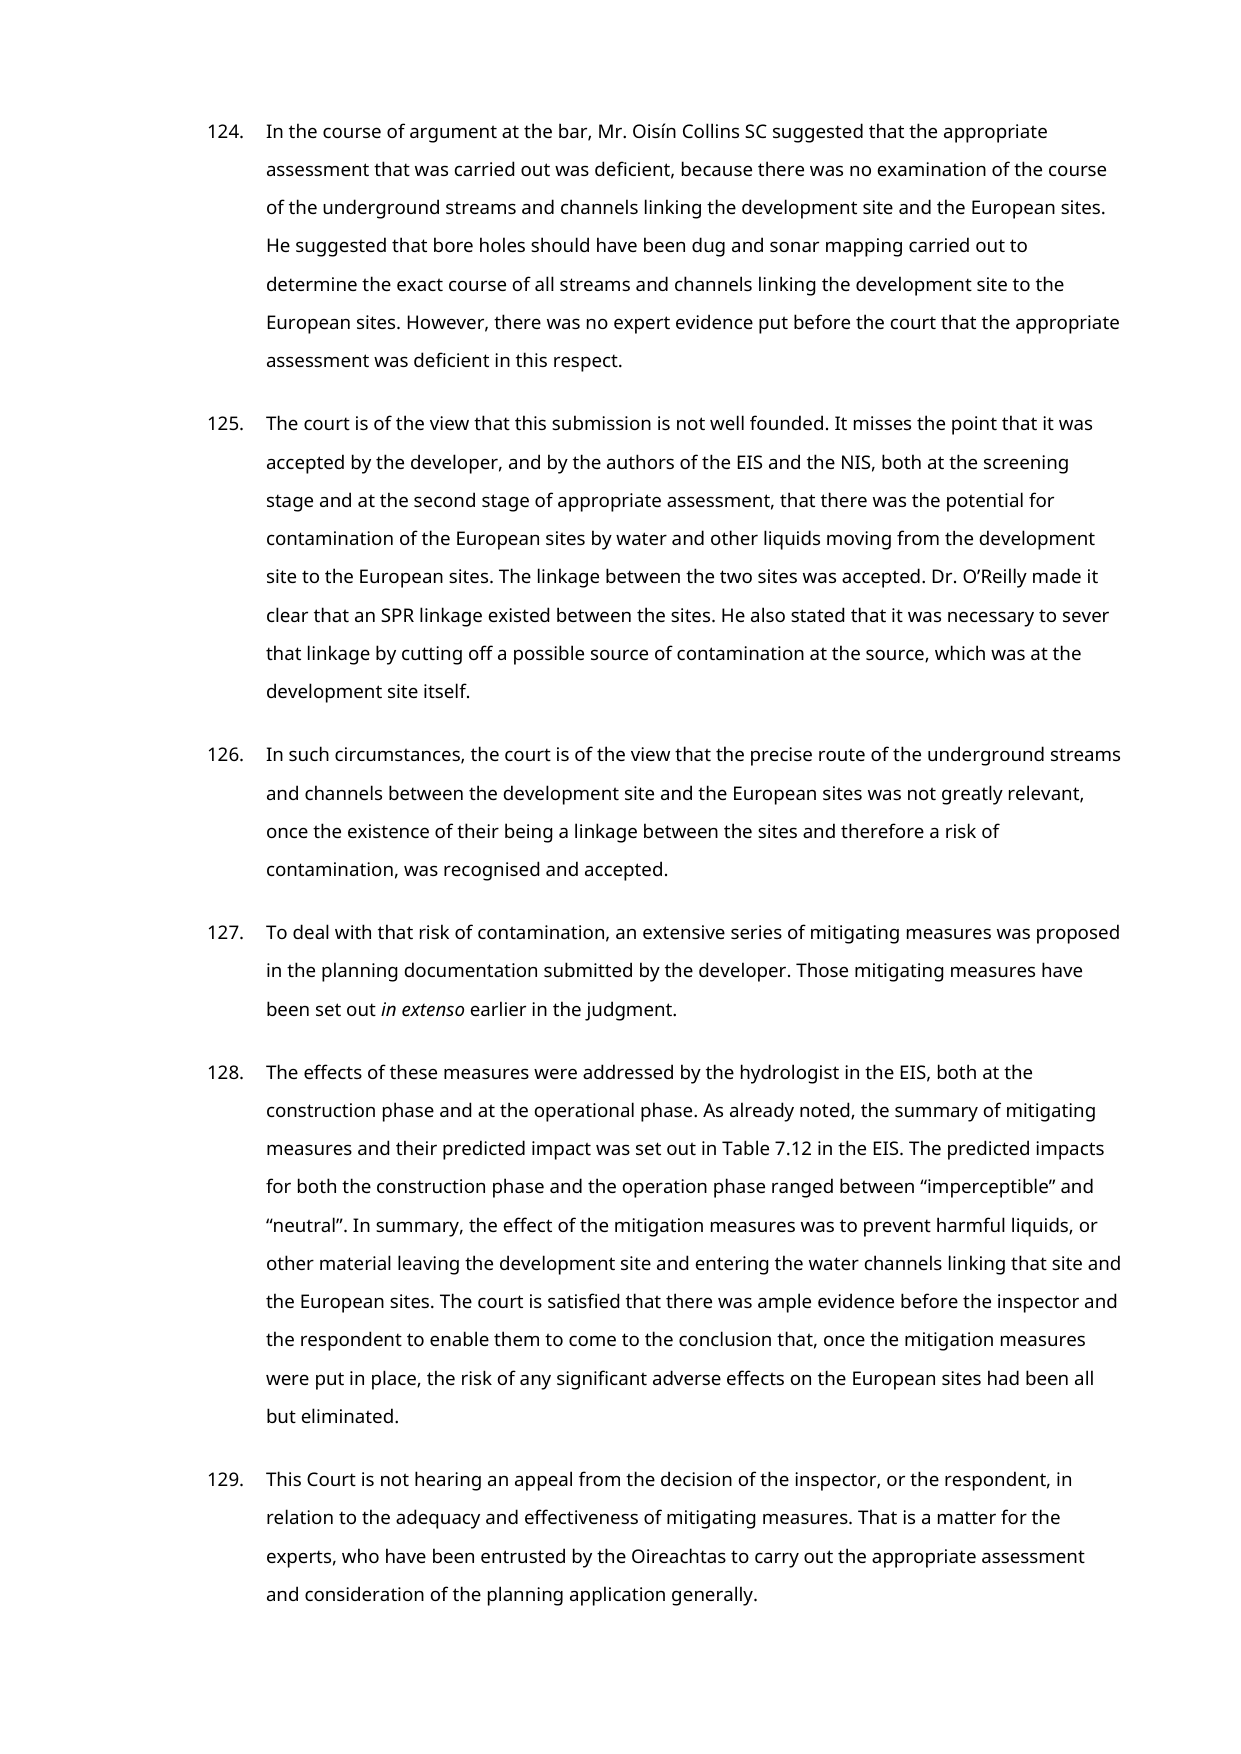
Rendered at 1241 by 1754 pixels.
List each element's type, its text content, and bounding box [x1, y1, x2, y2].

text 128. The effects of these measures were addressed by the hydrologist in the EIS, both at the construction phase and at the operational phase. As already noted, the summary of mitigating measures and their predicted impact was set out in Table 7.12 in the EIS. The predicted impacts for both the construction phase and the operation phase ranged between “imperceptible” and “neutral”. In summary, the effect of the mitigation measures was to prevent harmful liquids, or other material leaving the development site and entering the water channels linking that site and the European sites. The court is satisfied that there was ample evidence before the inspector and the respondent to enable them to come to the conclusion that, once the mitigation measures were put in place, the risk of any significant adverse effects on the European sites had been all but eliminated. [207, 1059, 1122, 1429]
text 129. This Court is not hearing an appeal from the decision of the inspector, or the respondent, in relation to the adequacy and effectiveness of mitigating measures. That is a matter for the experts, who have been entrusted by the Oireachtas to carry out the appropriate assessment and consideration of the planning application generally. [207, 1466, 1122, 1607]
text 127. To deal with that risk of contamination, an extensive series of mitigating measures was proposed in the planning documentation submitted by the developer. Those mitigating measures have been set out in extenso earlier in the judgment. [207, 919, 1122, 1021]
text 124. In the course of argument at the bar, Mr. Oisín Collins SC suggested that the appropriate assessment that was carried out was deficient, because there was no examination of the course of the underground streams and channels linking the development site and the European sites. He suggested that bore holes should have been dug and sonar mapping carried out to determine the exact course of all streams and channels linking the development site to the European sites. However, there was no expert evidence put before the court that the appropriate assessment was deficient in this respect. [207, 118, 1122, 373]
text 126. In such circumstances, the court is of the view that the precise route of the underground streams and channels between the development site and the European sites was not greatly relevant, once the existence of their being a linkage between the sites and therefore a risk of contamination, was recognised and accepted. [207, 742, 1122, 882]
text 125. The court is of the view that this submission is not well founded. It misses the point that it was accepted by the developer, and by the authors of the EIS and the NIS, both at the screening stage and at the second stage of appropriate assessment, that there was the potential for contamination of the European sites by water and other liquids moving from the development site to the European sites. The linkage between the two sites was accepted. Dr. O’Reilly made it clear that an SPR linkage existed between the sites. He also stated that it was necessary to sever that linkage by cutting off a possible source of contamination at the source, which was at the development site itself. [207, 411, 1122, 704]
